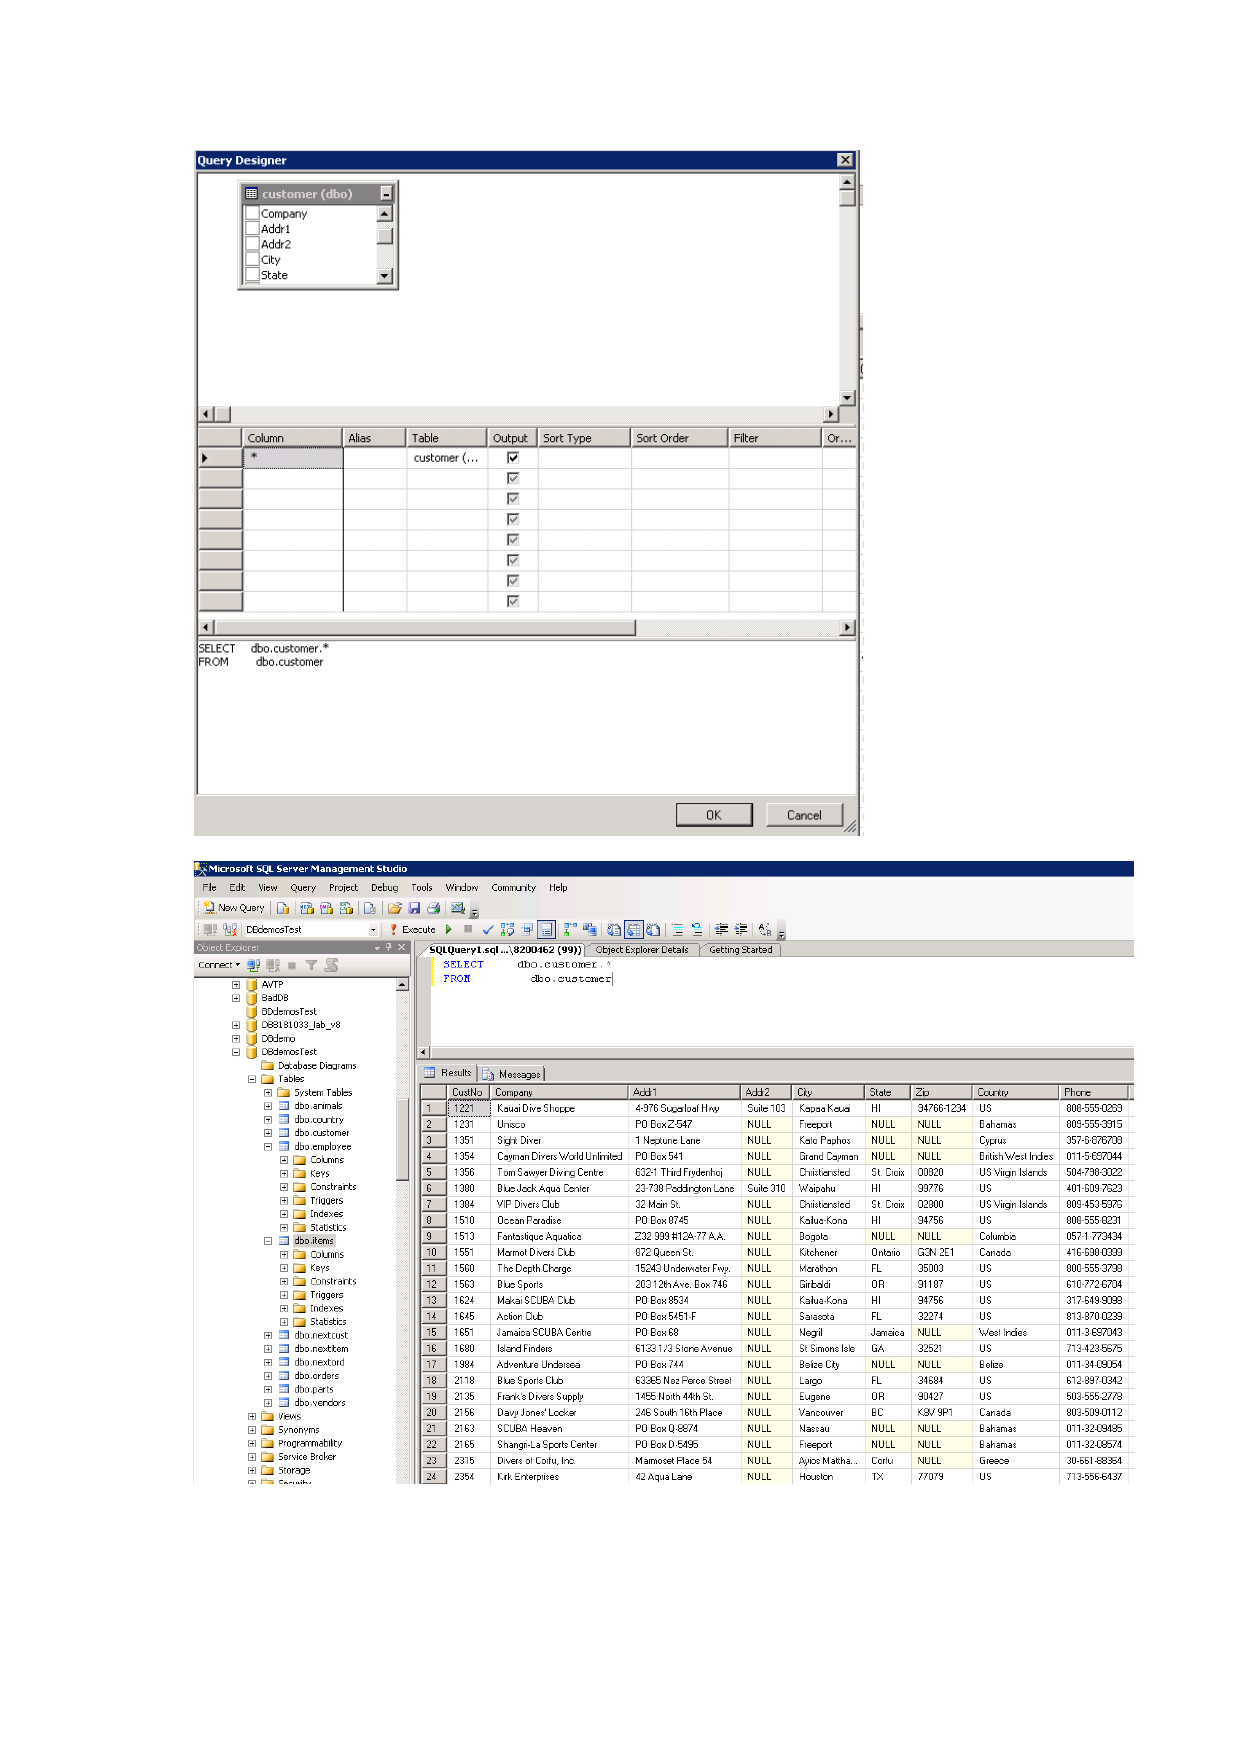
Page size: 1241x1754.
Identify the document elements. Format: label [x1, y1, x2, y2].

picture [193, 860, 1134, 1484]
picture [193, 150, 864, 836]
